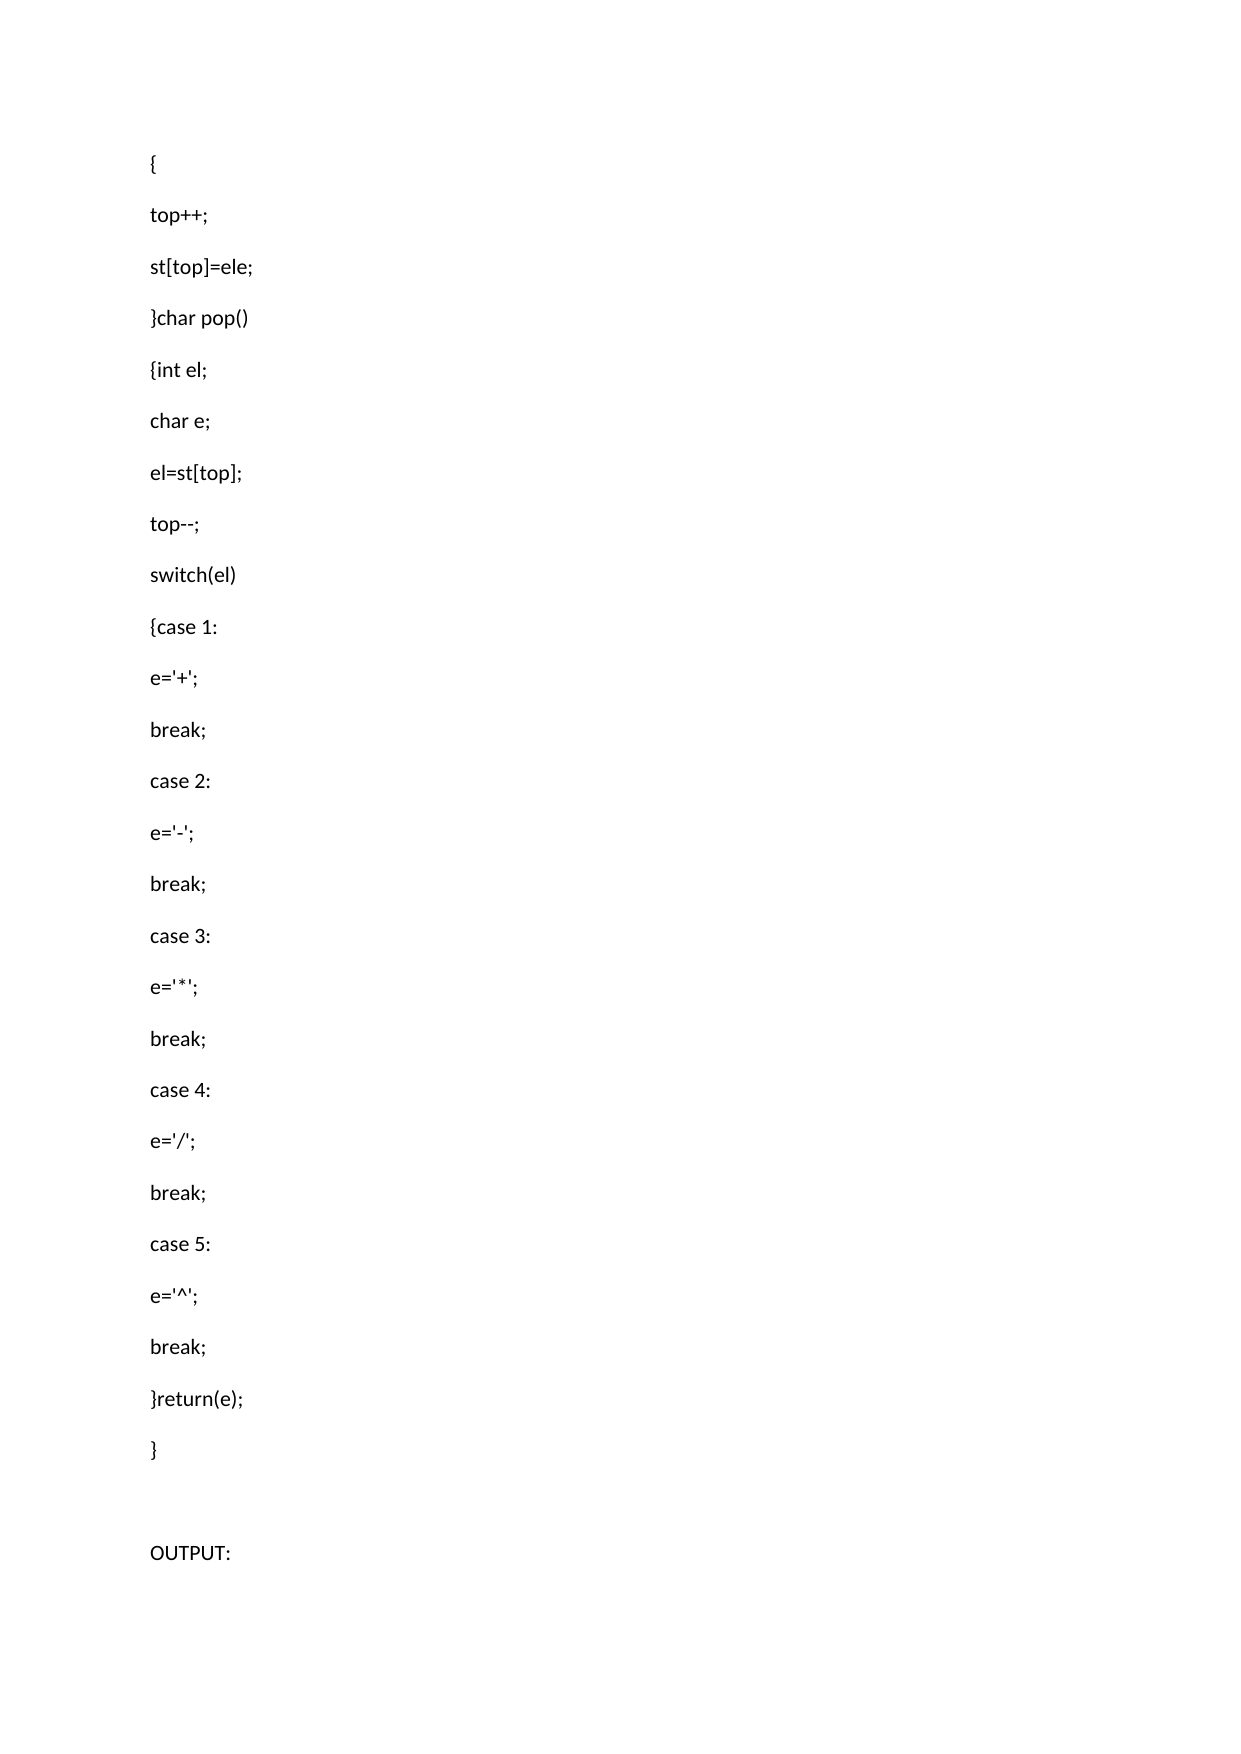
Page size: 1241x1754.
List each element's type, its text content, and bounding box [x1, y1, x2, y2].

text top--; [150, 510, 1090, 537]
text break; [150, 1179, 1090, 1206]
text case 5: [150, 1231, 1090, 1257]
text break; [150, 716, 1090, 743]
text e='/'; [150, 1128, 1090, 1154]
text break; [150, 1333, 1090, 1360]
text e='-'; [150, 819, 1090, 846]
text case 3: [150, 922, 1090, 948]
text } [150, 1436, 1090, 1463]
text case 2: [150, 767, 1090, 794]
text e='+'; [150, 664, 1090, 691]
text case 4: [150, 1076, 1090, 1103]
text { [150, 150, 1090, 177]
text e='*'; [150, 973, 1090, 1000]
text break; [150, 870, 1090, 897]
text el=st[top]; [150, 459, 1090, 485]
text switch(el) [150, 562, 1090, 588]
text st[top]=ele; [150, 253, 1090, 279]
text {int el; [150, 356, 1090, 382]
text OUTPUT: [150, 1539, 1090, 1566]
text top++; [150, 201, 1090, 228]
text char e; [150, 407, 1090, 434]
text {case 1: [150, 613, 1090, 640]
text }return(e); [150, 1385, 1090, 1412]
text }char pop() [150, 304, 1090, 331]
text break; [150, 1025, 1090, 1051]
text e='^'; [150, 1282, 1090, 1309]
